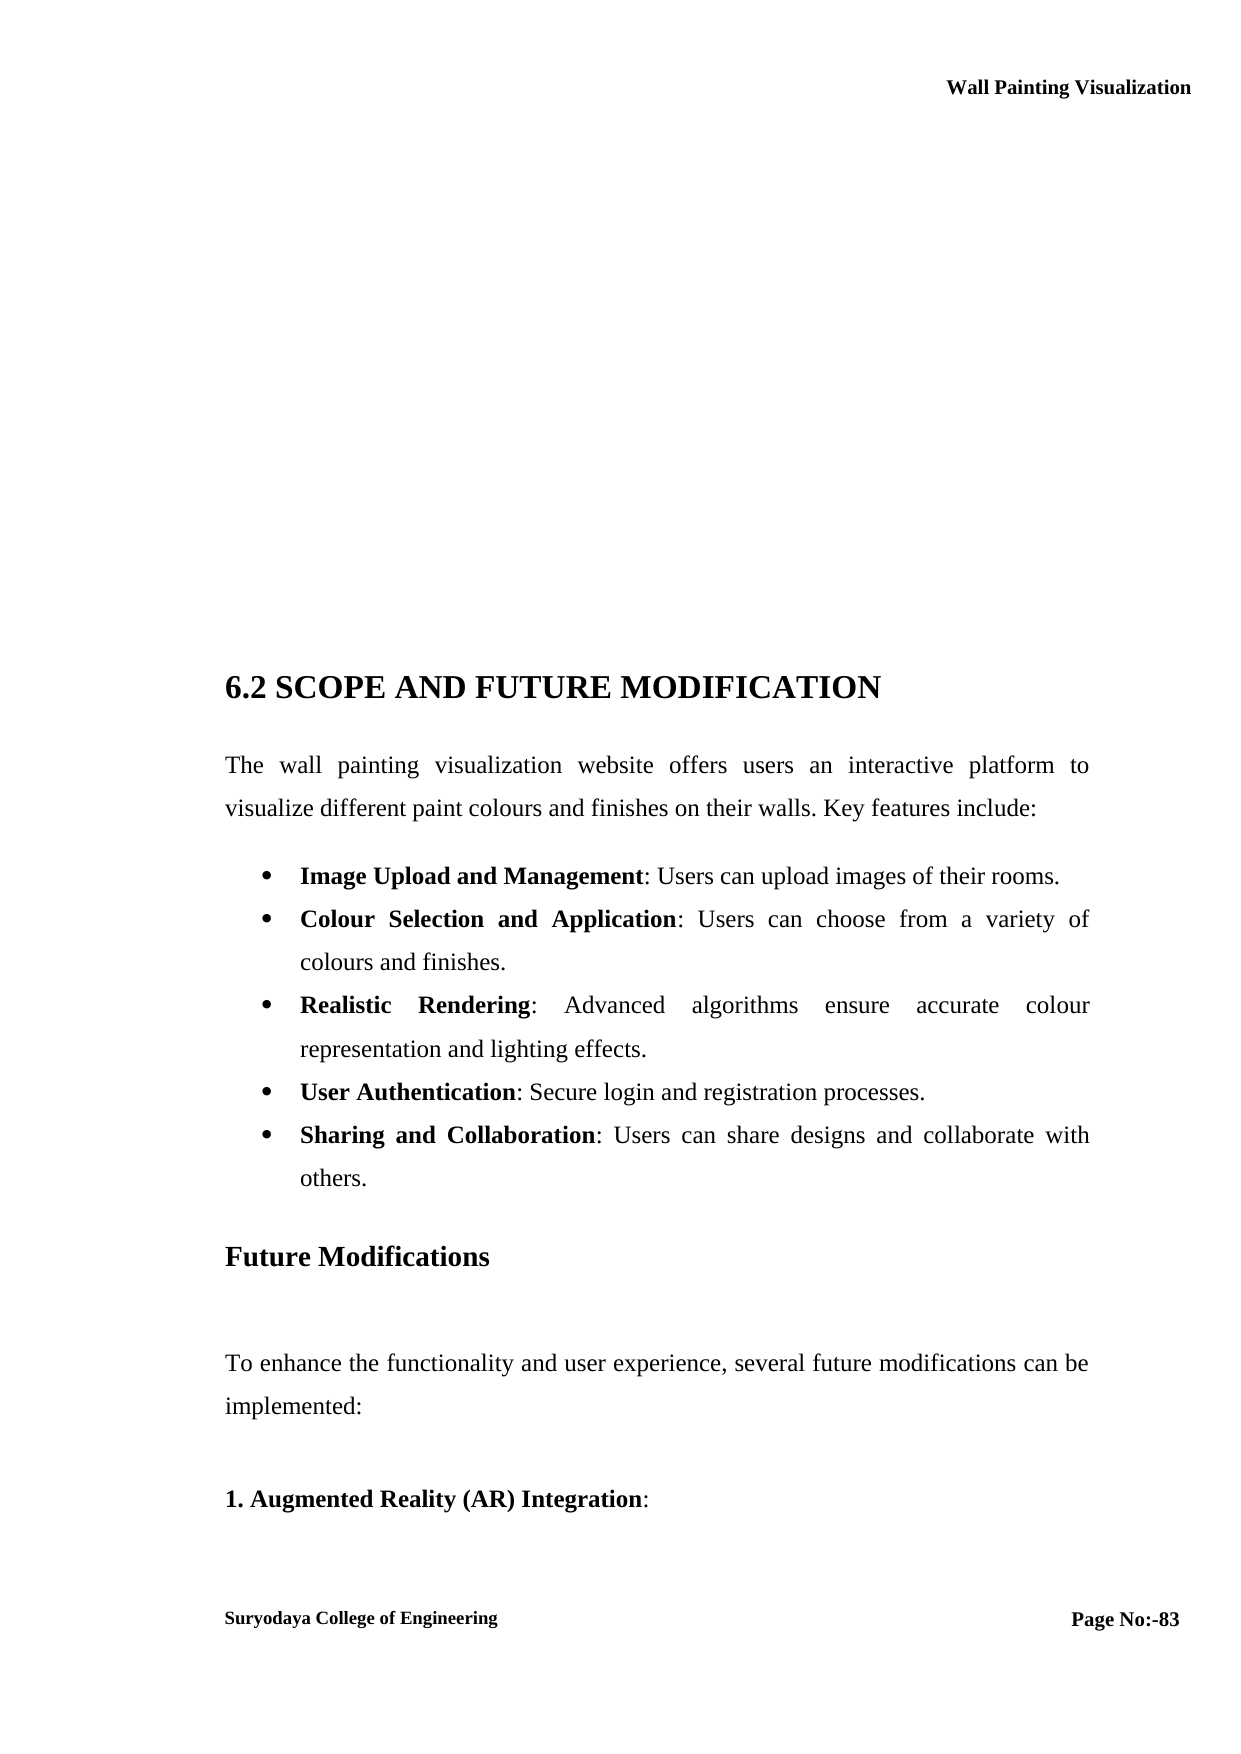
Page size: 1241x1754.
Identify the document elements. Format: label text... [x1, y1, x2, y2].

list Colour Selection and Application: Users can choose from a variety of colours and finishes. [262, 904, 1090, 976]
text 6.2 SCOPE AND FUTURE MODIFICATION [225, 667, 1090, 706]
list Sharing and Collaboration: Users can share designs and collaborate with others. [262, 1120, 1090, 1192]
list Realistic Rendering: Advanced algorithms ensure accurate colour representation and lighting effects. [262, 991, 1090, 1062]
list User Authentication: Secure login and registration processes. [262, 1077, 1090, 1106]
subtitle Future Modifications [225, 1239, 1090, 1273]
text 1. Augmented Reality (AR) Integration: [225, 1484, 1090, 1513]
list Image Upload and Management: Users can upload images of their rooms. [262, 861, 1090, 890]
text The wall painting visualization website offers users an interactive platform to visualize different paint colours and finishes on their walls. Key features include: [225, 750, 1090, 822]
text To enhance the functionality and user experience, several future modifications can be implemented: [225, 1348, 1090, 1420]
